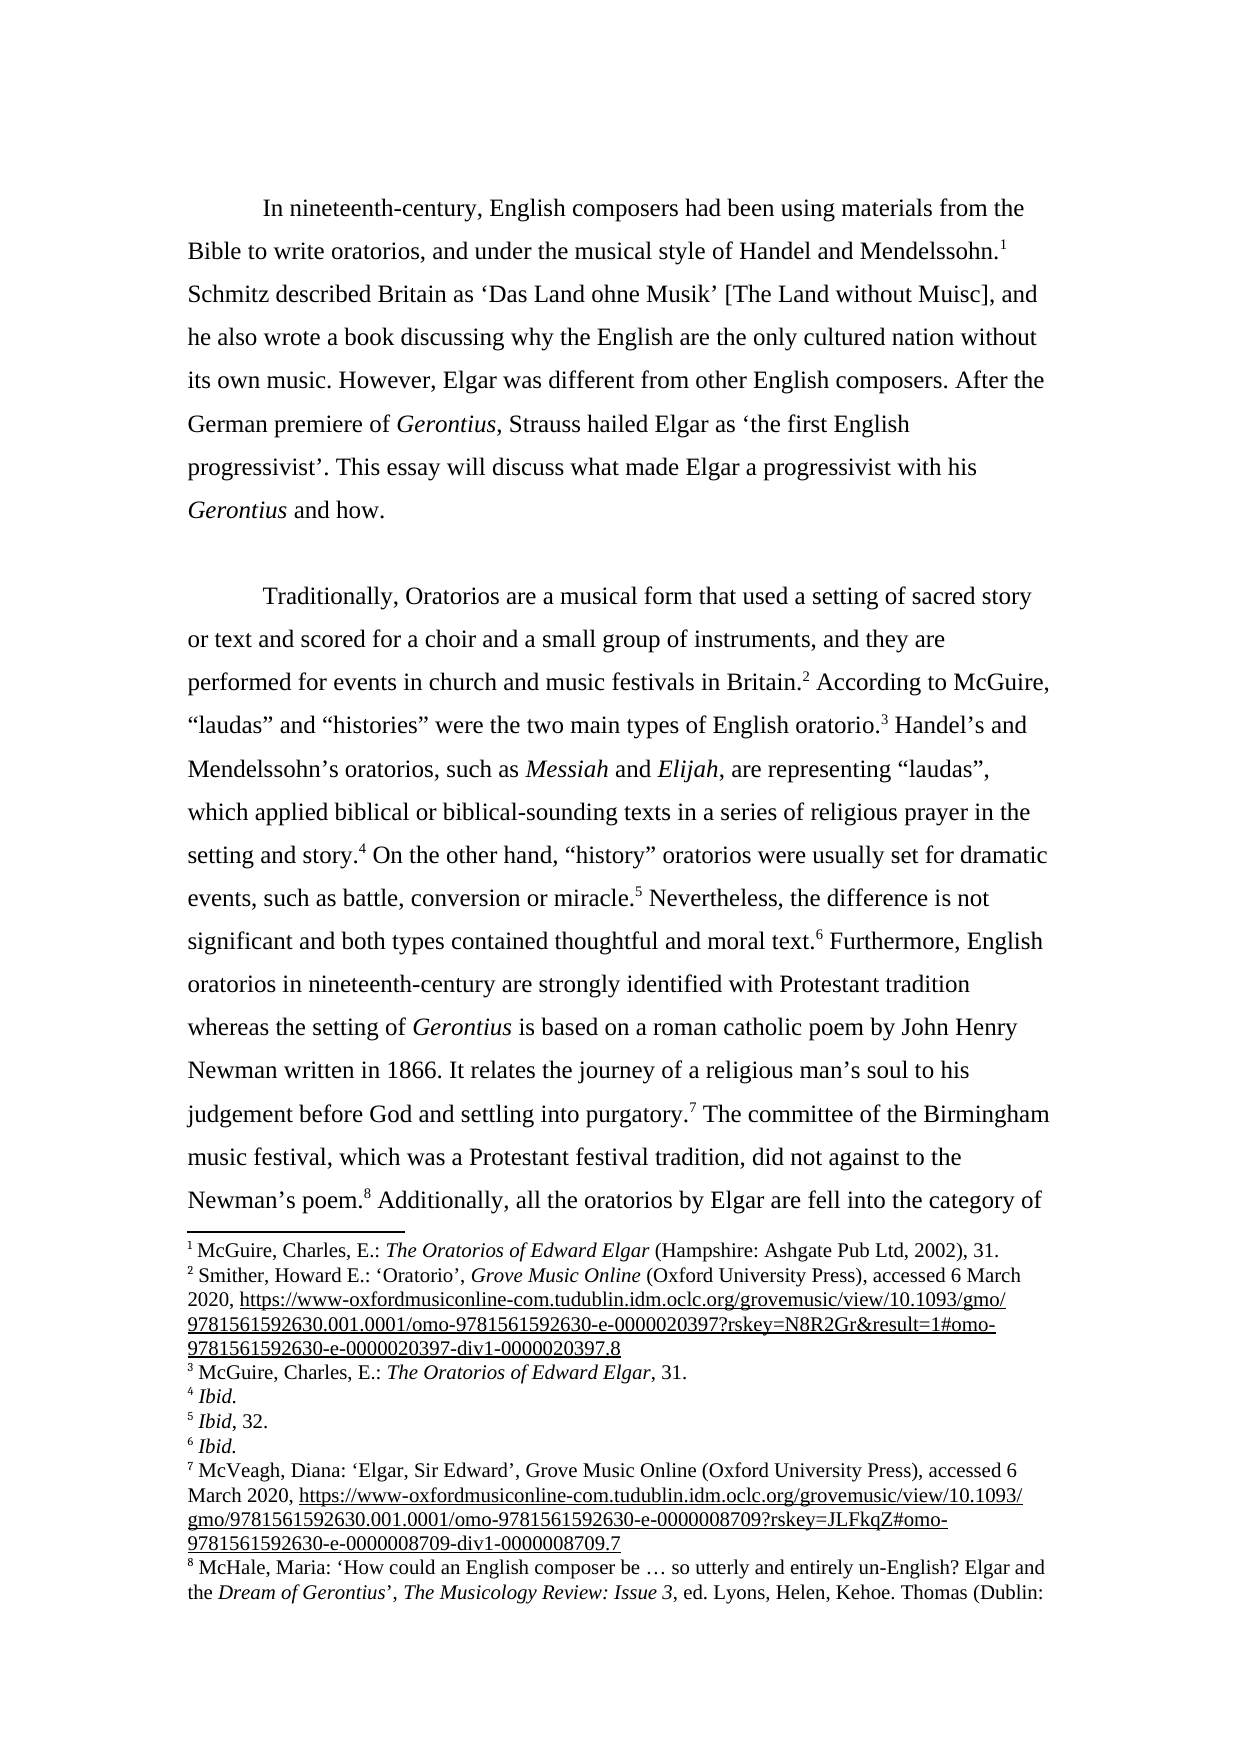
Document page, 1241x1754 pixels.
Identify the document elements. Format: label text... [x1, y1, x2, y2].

text In nineteenth-century, English composers had been using materials from the Bible to write oratorios, and under the musical style of Handel and Mendelssohn. Schmitz described Britain as ‘Das Land ohne Musik’ [The Land without Muisc], and he also wrote a book discussing why the English are the only cultured nation without its own music. However, Elgar was different from other English composers. After the German premiere of Gerontius, Strauss hailed Elgar as ‘the first English progressivist’. This essay will discuss what made Elgar a progressivist with his Gerontius and how. [187, 193, 1053, 524]
text Traditionally, Oratorios are a musical form that used a setting of sacred story or text and scored for a choir and a small group of instruments, and they are performed for events in church and music festivals in Britain. According to McGuire, “laudas” and “histories” were the two main types of English oratorio. Handel’s and Mendelssohn’s oratorios, such as Messiah and Elijah, are representing “laudas”, which applied biblical or biblical-sounding texts in a series of religious prayer in the setting and story. On the other hand, “history” oratorios were usually set for dramatic events, such as battle, conversion or miracle. Nevertheless, the difference is not significant and both types contained thoughtful and moral text. Furthermore, English oratorios in nineteenth-century are strongly identified with Protestant tradition whereas the setting of Gerontius is based on a roman catholic poem by John Henry Newman written in 1866. It relates the journey of a religious man’s soul to his judgement before God and settling into purgatory. The committee of the Birmingham music festival, which was a Protestant festival tradition, did not against to the Newman’s poem. Additionally, all the oratorios by Elgar are fell into the category of “history” oratorios. Also, Elgar’s oratorios tend to focus on the psychological aspect of characters, instead of introducing a dramatic situation with a spiritual frame. [187, 581, 1053, 1214]
